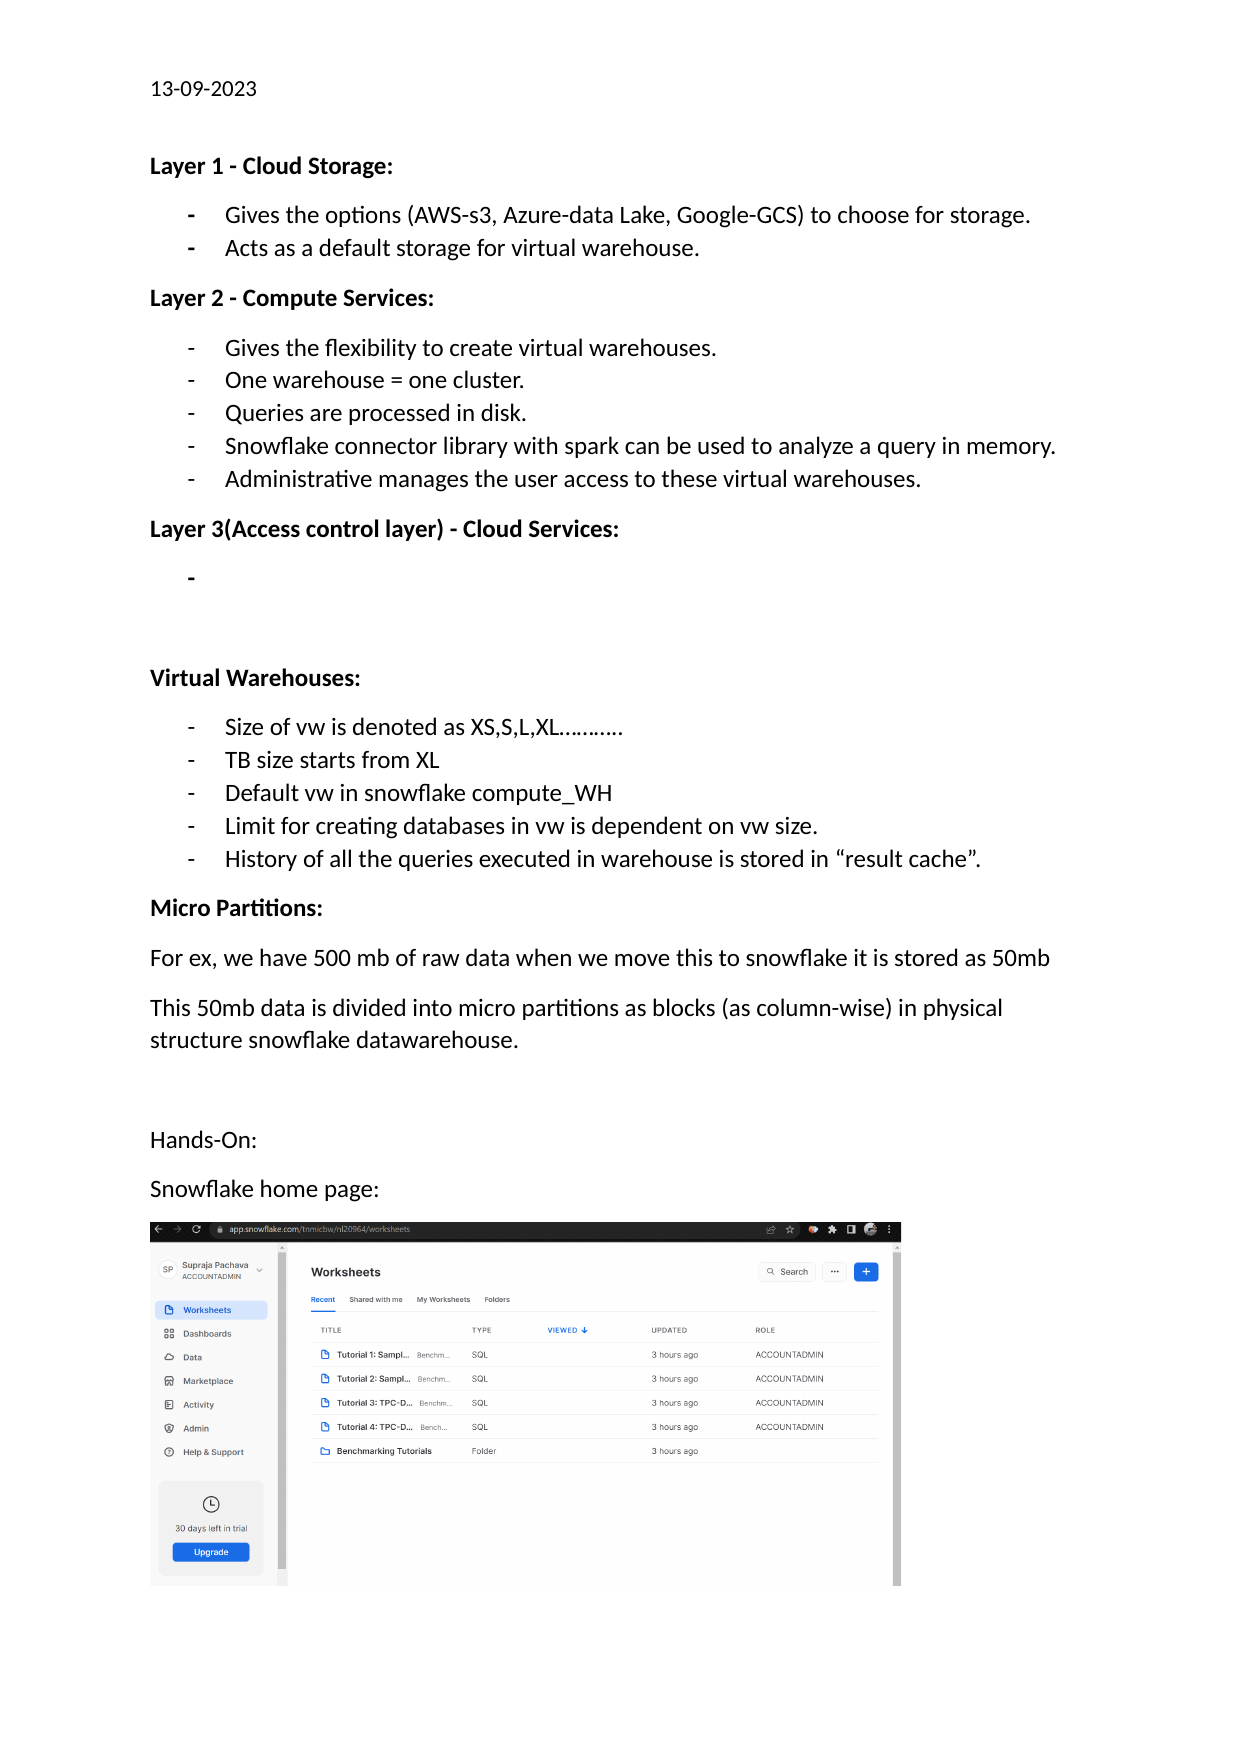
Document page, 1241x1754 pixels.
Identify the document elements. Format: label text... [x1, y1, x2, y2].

list Administrative manages the user access to these virtual warehouses. [187, 463, 1090, 494]
list Gives the flexibility to create virtual warehouses. [187, 332, 1090, 362]
text Layer 3(Access control layer) - Cloud Services: [150, 513, 1090, 543]
text For ex, we have 500 mb of raw data when we move this to snowflake it is stored as 50mb [150, 942, 1090, 973]
list Gives the options (AWS-s3, Azure-data Lake, Google-GCS) to choose for storage. [187, 199, 1090, 230]
text Layer 1 - Cloud Storage: [150, 150, 1090, 181]
text This 50mb data is divided into micro partitions as blocks (as column-wise) in physical structure snowflake datawarehouse. [150, 992, 1090, 1055]
text Hands-On: [150, 1124, 1090, 1154]
list Snowflake connector library with spark can be used to analyze a query in memory. [187, 430, 1090, 461]
text Layer 2 - Compute Services: [150, 282, 1090, 313]
list Size of vw is denoted as XS,S,L,XL……….. [187, 711, 1090, 742]
text Snowflake home page: [150, 1173, 1090, 1204]
list Limit for creating databases in vw is dependent on vw size. [187, 810, 1090, 841]
list History of all the queries executed in warehouse is stored in “result cache”. [187, 843, 1090, 873]
picture [150, 1222, 902, 1586]
list TB size starts from XL [187, 744, 1090, 775]
list Queries are processed in disk. [187, 397, 1090, 428]
text Virtual Warehouses: [150, 662, 1090, 692]
list Default vw in snowflake compute_WH [187, 777, 1090, 808]
list One warehouse = one cluster. [187, 364, 1090, 395]
text Micro Partitions: [150, 892, 1090, 923]
list Acts as a default storage for virtual warehouse. [187, 232, 1090, 263]
